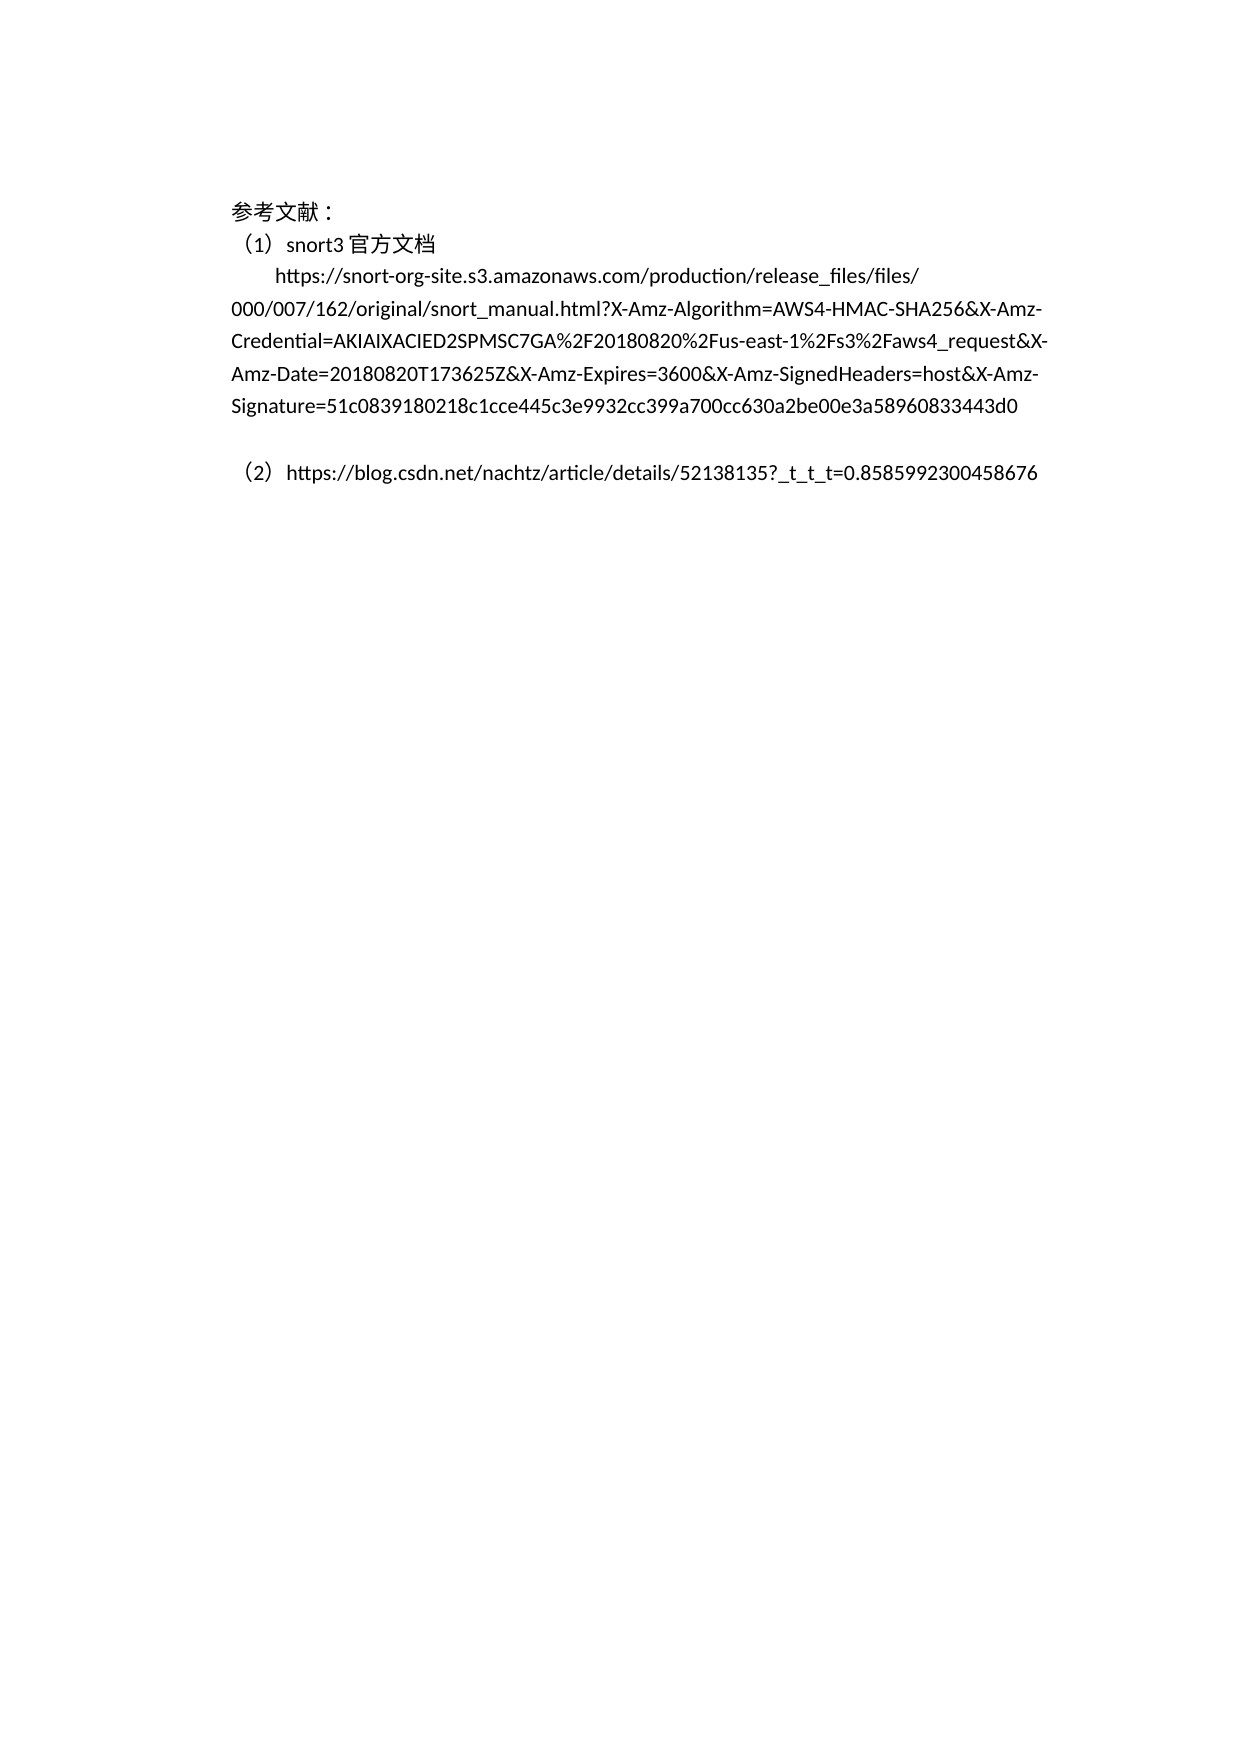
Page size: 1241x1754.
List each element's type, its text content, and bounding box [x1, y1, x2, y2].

text （2）https://blog.csdn.net/nachtz/article/details/52138135?_t_t_t=0.8585992300458676 [231, 454, 1053, 487]
text 参考文献 ： [231, 194, 1053, 227]
text （1）snort3 官方文档 [231, 227, 1053, 259]
text https://snort-org-site.s3.amazonaws.com/production/release_files/files/000/007/162/original/snort_manual.html?X-Amz-Algorithm=AWS4-HMAC-SHA256&X-Amz-Credential=AKIAIXACIED2SPMSC7GA%2F20180820%2Fus-east-1%2Fs3%2Faws4_request&X-Amz-Date=20180820T173625Z&X-Amz-Expires=3600&X-Amz-SignedHeaders=host&X-Amz-Signature=51c0839180218c1cce445c3e9932cc399a700cc630a2be00e3a58960833443d0 [231, 259, 1053, 422]
